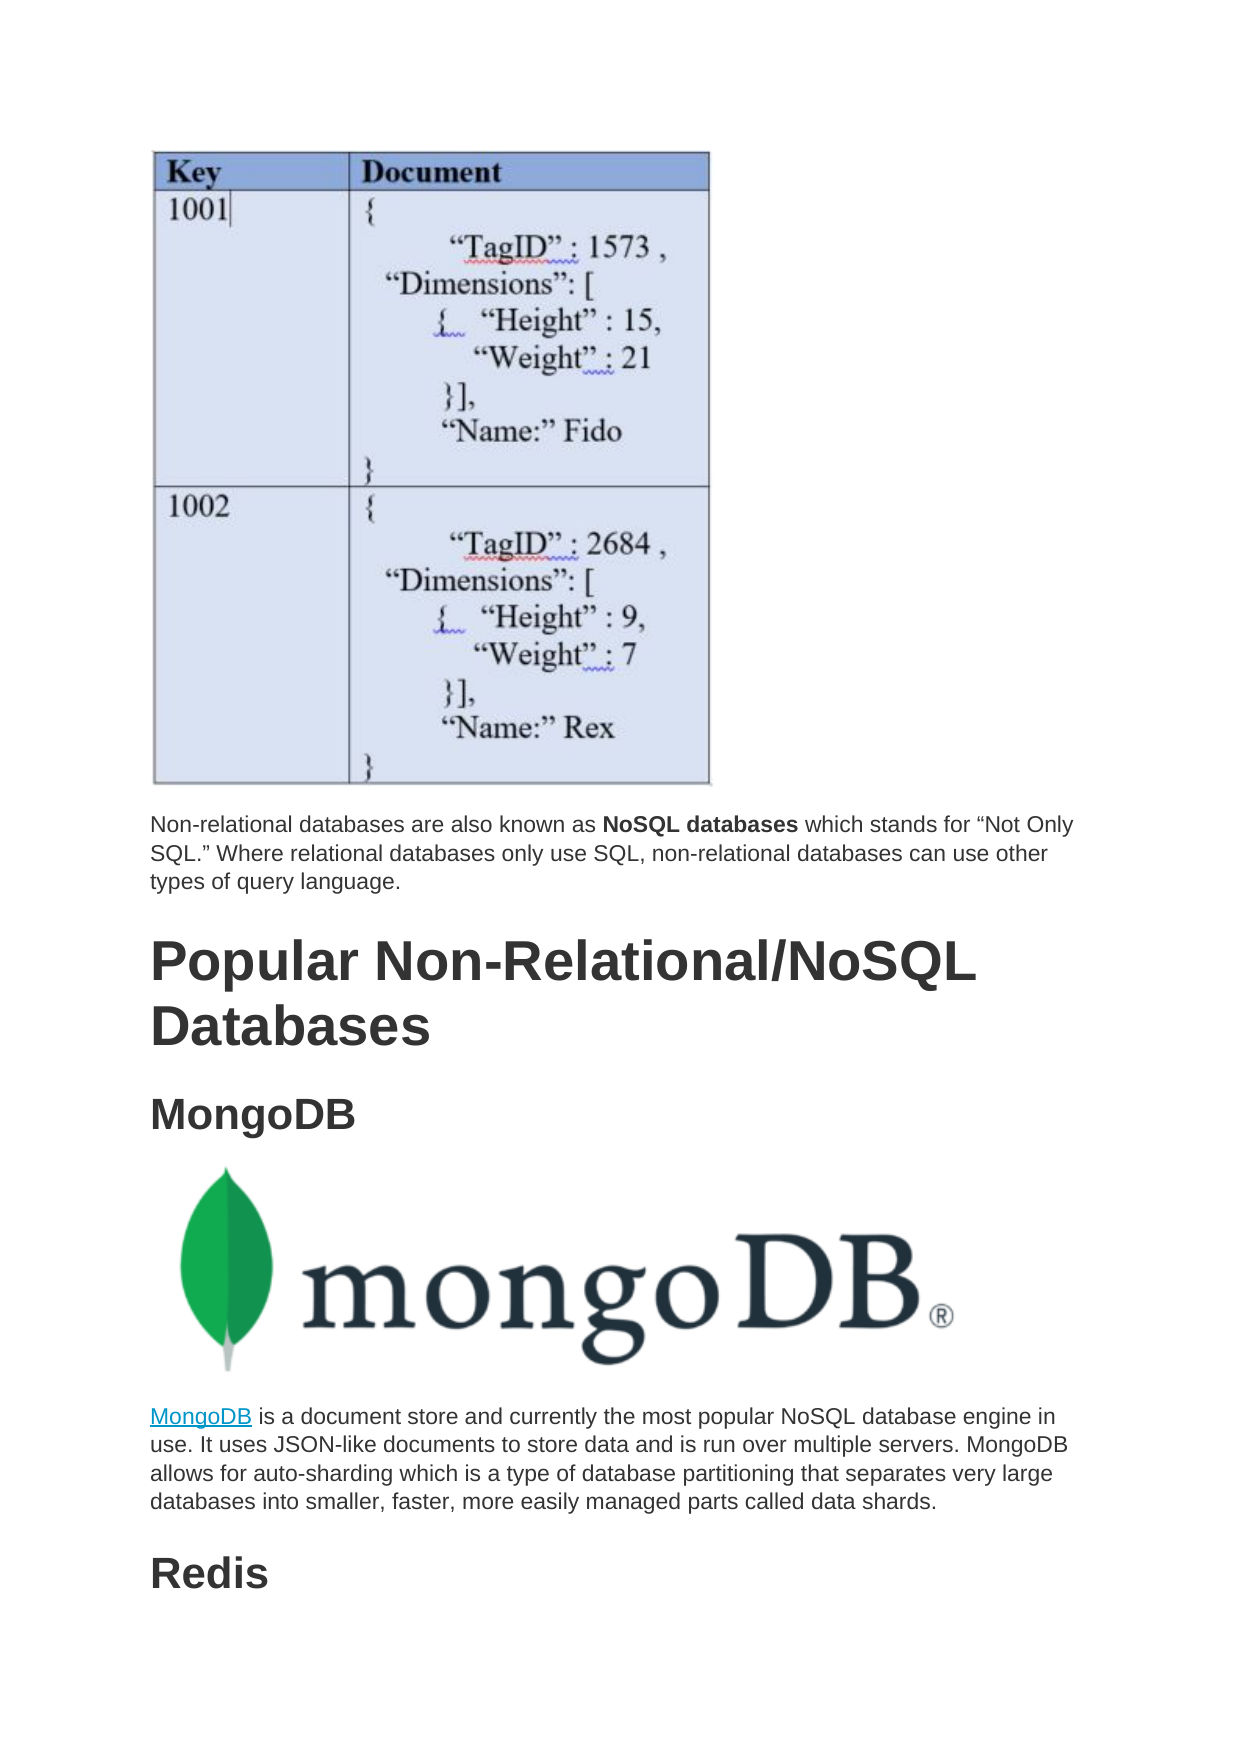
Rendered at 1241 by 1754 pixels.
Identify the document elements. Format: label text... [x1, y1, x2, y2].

subtitle Popular Non-Relational/NoSQL Databases [150, 928, 1090, 1057]
subtitle Redis [150, 1548, 1090, 1598]
picture [150, 1154, 977, 1384]
subtitle MongoDB [150, 1088, 1090, 1138]
text Non-relational databases are also known as NoSQL databases which stands for “Not Only SQL.” Where relational databases only use SQL, non-relational databases can use other types of query language. [150, 811, 1090, 894]
text MongoDB is a document store and currently the most popular NoSQL database engine in use. It uses JSON-like documents to store data and is run over multiple servers. MongoDB allows for auto-sharding which is a type of database partitioning that separates very large databases into smaller, faster, more easily managed parts called data shards. [150, 1403, 1090, 1514]
picture [150, 150, 721, 793]
